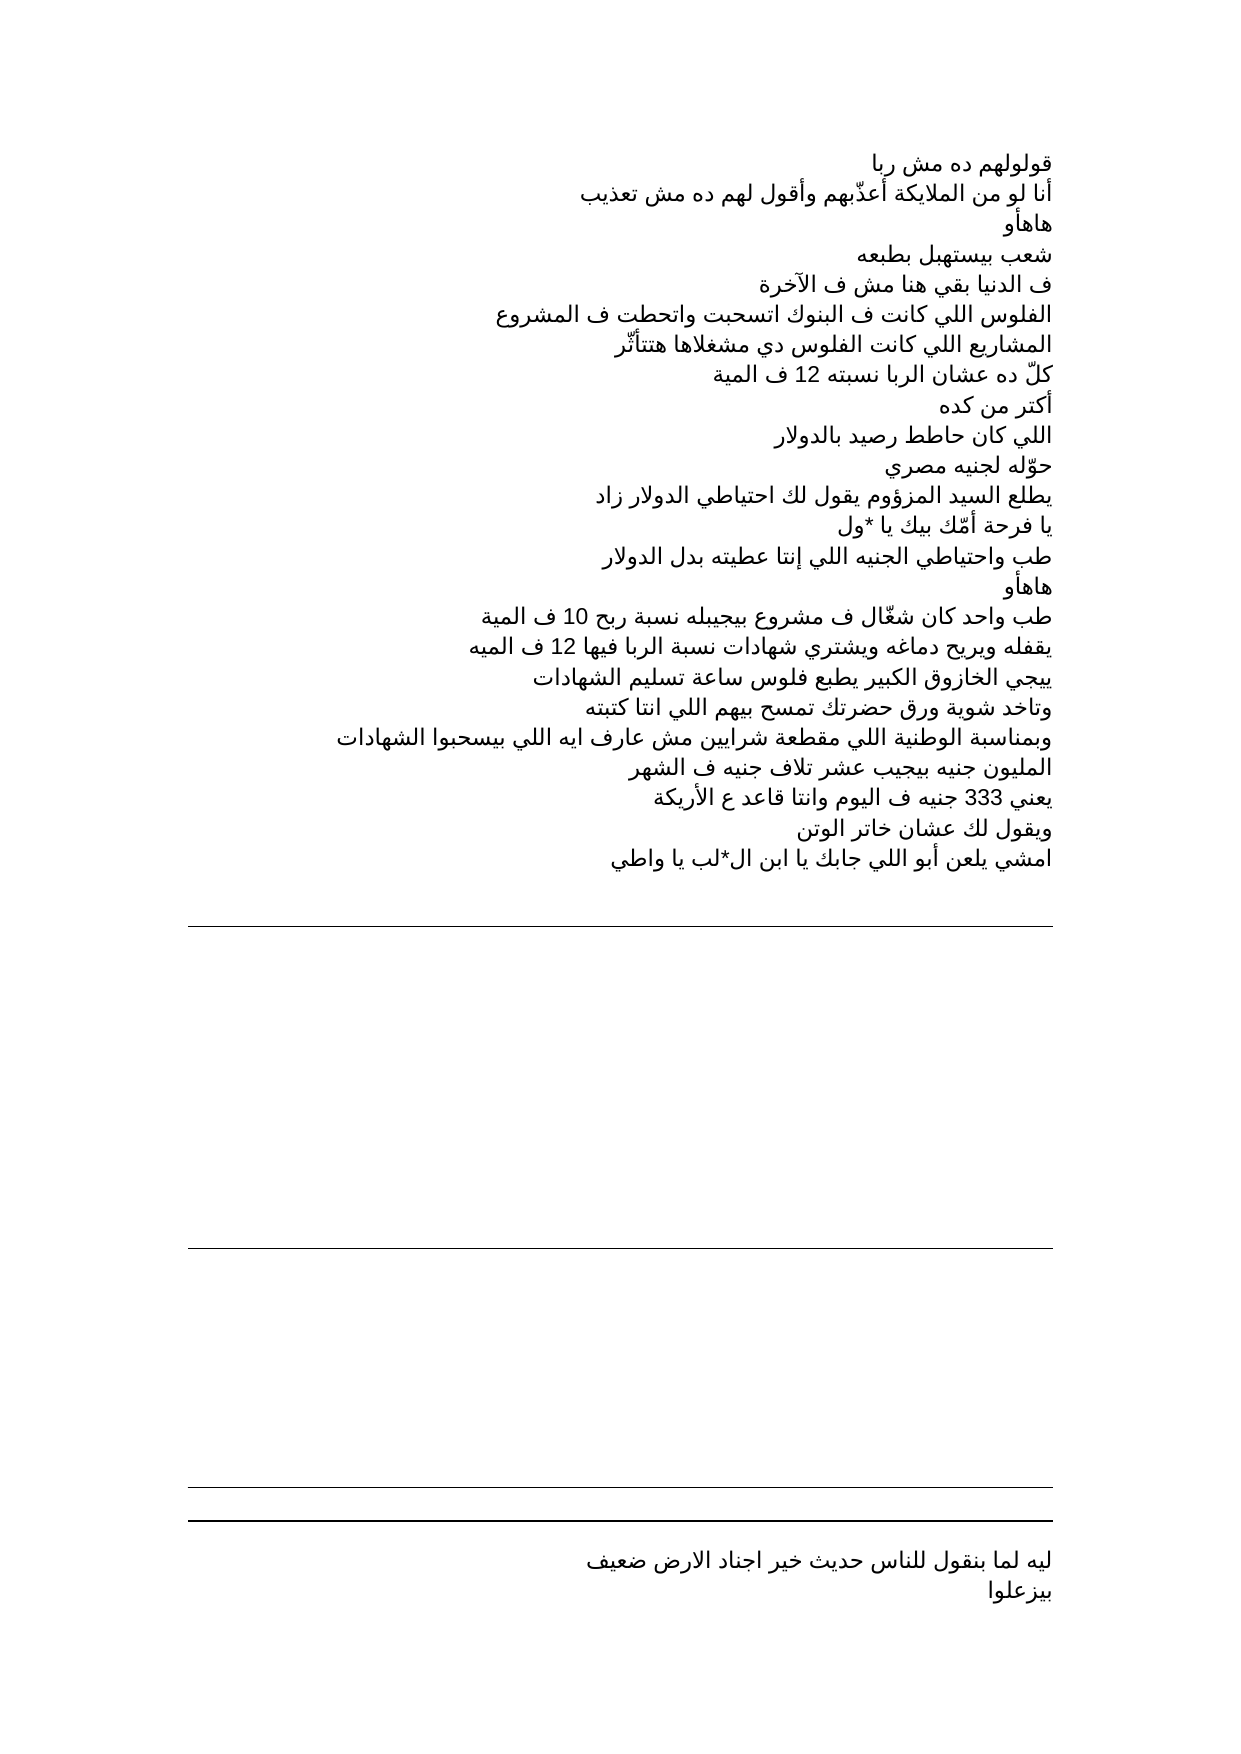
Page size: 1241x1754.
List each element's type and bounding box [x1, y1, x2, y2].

text [187, 150, 1053, 871]
text [187, 1547, 1053, 1603]
